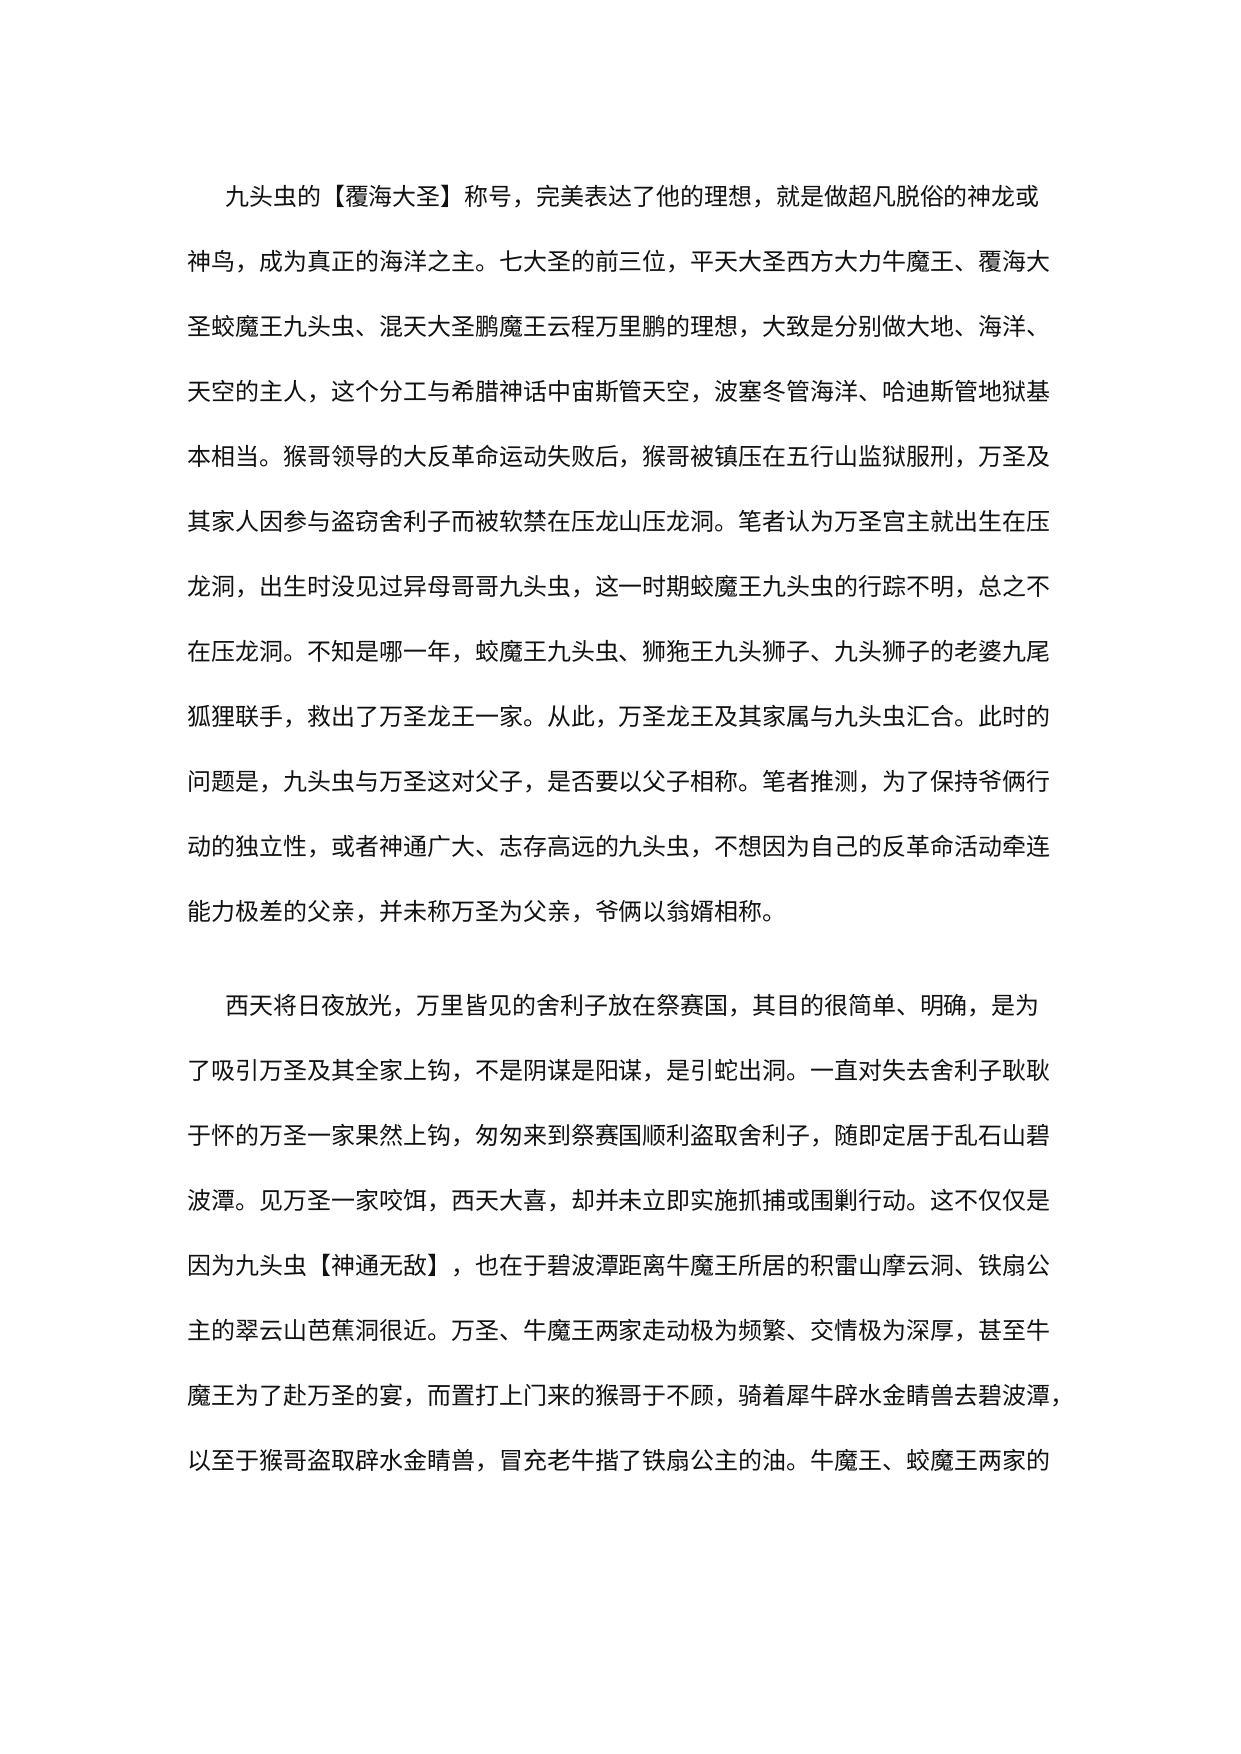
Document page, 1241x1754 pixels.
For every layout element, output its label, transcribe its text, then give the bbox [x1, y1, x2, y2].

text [187, 971, 1053, 1491]
text 九头虫的【覆海大圣】称号，完美表达了他的理想，就是做超凡脱俗的神龙或神鸟，成为真正的海洋之主。七大圣的前三位，平天大圣西方大力牛魔王、覆海大圣蛟魔王九头虫、混天大圣鹏魔王云程万里鹏的理想，大致是分别做大地、海洋、天空的主人，这个分工与希腊神话中宙斯管天空，波塞冬管海洋、哈迪斯管地狱基本相当。猴哥领导的大反革命运动失败后，猴哥被镇压在五行山监狱服刑，万圣及其家人因参与盗窃舍利子而被软禁在压龙山压龙洞。笔者认为万圣宫主就出生在压龙洞，出生时没见过异母哥哥九头虫，这一时期蛟魔王九头虫的行踪不明，总之不在压龙洞。不知是哪一年，蛟魔王九头虫、狮狏王九头狮子、九头狮子的老婆九尾狐狸联手，救出了万圣龙王一家。从此，万圣龙王及其家属与九头虫汇合。此时的问题是，九头虫与万圣这对父子，是否要以父子相称。笔者推测，为了保持爷俩行动的独立性，或者神通广大、志存高远的九头虫，不想因为自己的反革命活动牵连能力极差的父亲，并未称万圣为父亲，爷俩以翁婿相称。 [187, 162, 1053, 942]
